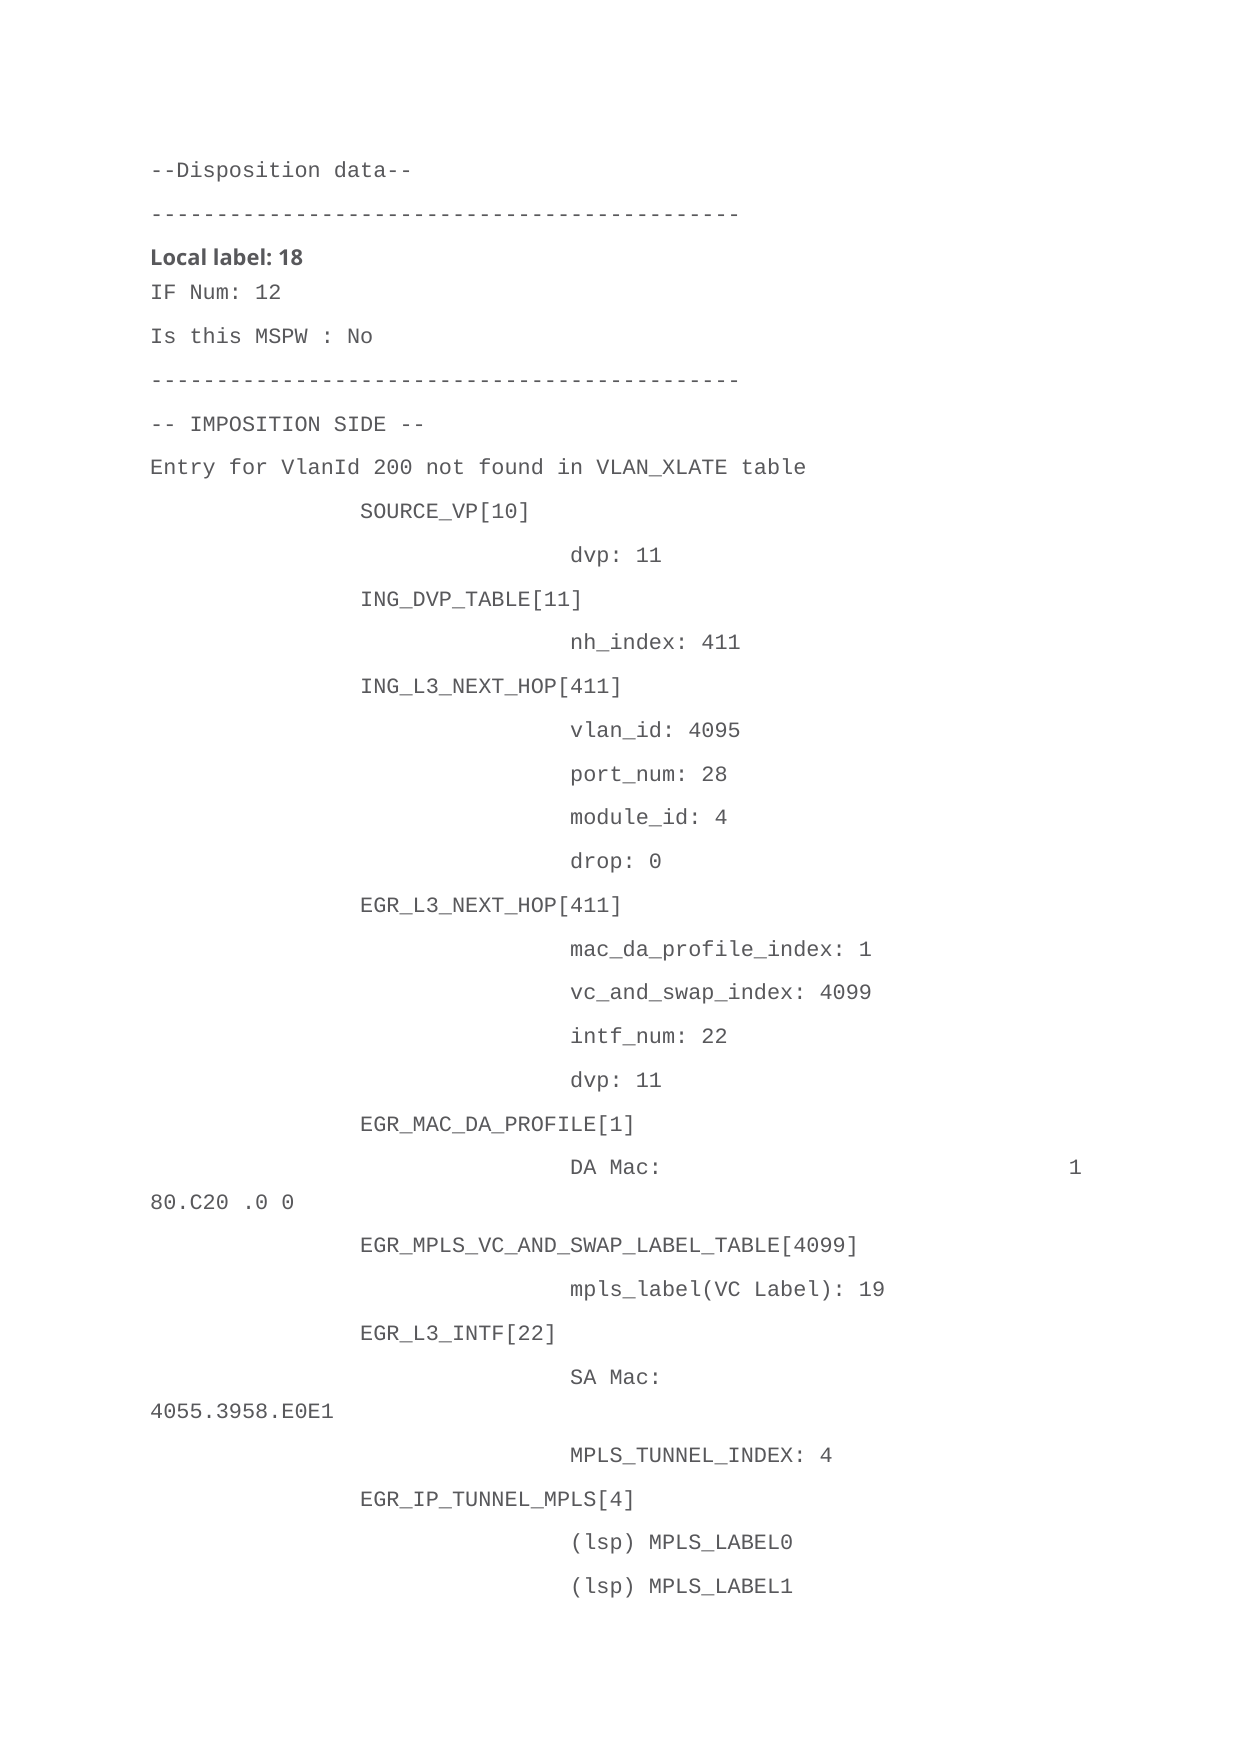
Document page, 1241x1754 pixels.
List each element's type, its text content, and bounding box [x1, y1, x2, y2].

text EGR_L3_INTF[22] [150, 1312, 1090, 1347]
text --Disposition data-- [150, 150, 1090, 184]
text MPLS_TUNNEL_INDEX: 4 [150, 1434, 1090, 1469]
text mac_da_profile_index: 1 [150, 928, 1090, 962]
text vc_and_swap_index: 4099 [150, 972, 1090, 1006]
text IF Num: 12 [150, 272, 1090, 306]
text EGR_L3_NEXT_HOP[411] [150, 884, 1090, 919]
text dvp: 11 [150, 534, 1090, 569]
text ING_DVP_TABLE[11] [150, 578, 1090, 612]
text nh_index: 411 [150, 622, 1090, 656]
text dvp: 11 [150, 1059, 1090, 1094]
text (lsp) MPLS_LABEL0 [150, 1522, 1090, 1556]
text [150, 194, 1090, 228]
text module_id: 4 [150, 797, 1090, 831]
text Local label: 18 [150, 237, 1090, 272]
text EGR_MPLS_VC_AND_SWAP_LABEL_TABLE[4099] [150, 1225, 1090, 1259]
text Is this MSPW : No [150, 316, 1090, 350]
text port_num: 28 [150, 753, 1090, 787]
text intf_num: 22 [150, 1016, 1090, 1050]
text mpls_label(VC Label): 19 [150, 1269, 1090, 1303]
text (lsp) MPLS_LABEL1 [150, 1566, 1090, 1600]
text EGR_IP_TUNNEL_MPLS[4] [150, 1478, 1090, 1512]
text EGR_MAC_DA_PROFILE[1] [150, 1103, 1090, 1137]
text -- IMPOSITION SIDE -- [150, 403, 1090, 437]
text ING_L3_NEXT_HOP[411] [150, 666, 1090, 700]
text vlan_id: 4095 [150, 709, 1090, 744]
text SOURCE_VP[10] [150, 491, 1090, 525]
text SA Mac: 4055.3958.E0E1 [150, 1356, 1090, 1425]
text Entry for VlanId 200 not found in VLAN_XLATE table [150, 447, 1090, 481]
text drop: 0 [150, 841, 1090, 875]
text DA Mac: 1 80.C20 .0 0 [150, 1147, 1090, 1216]
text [150, 359, 1090, 394]
